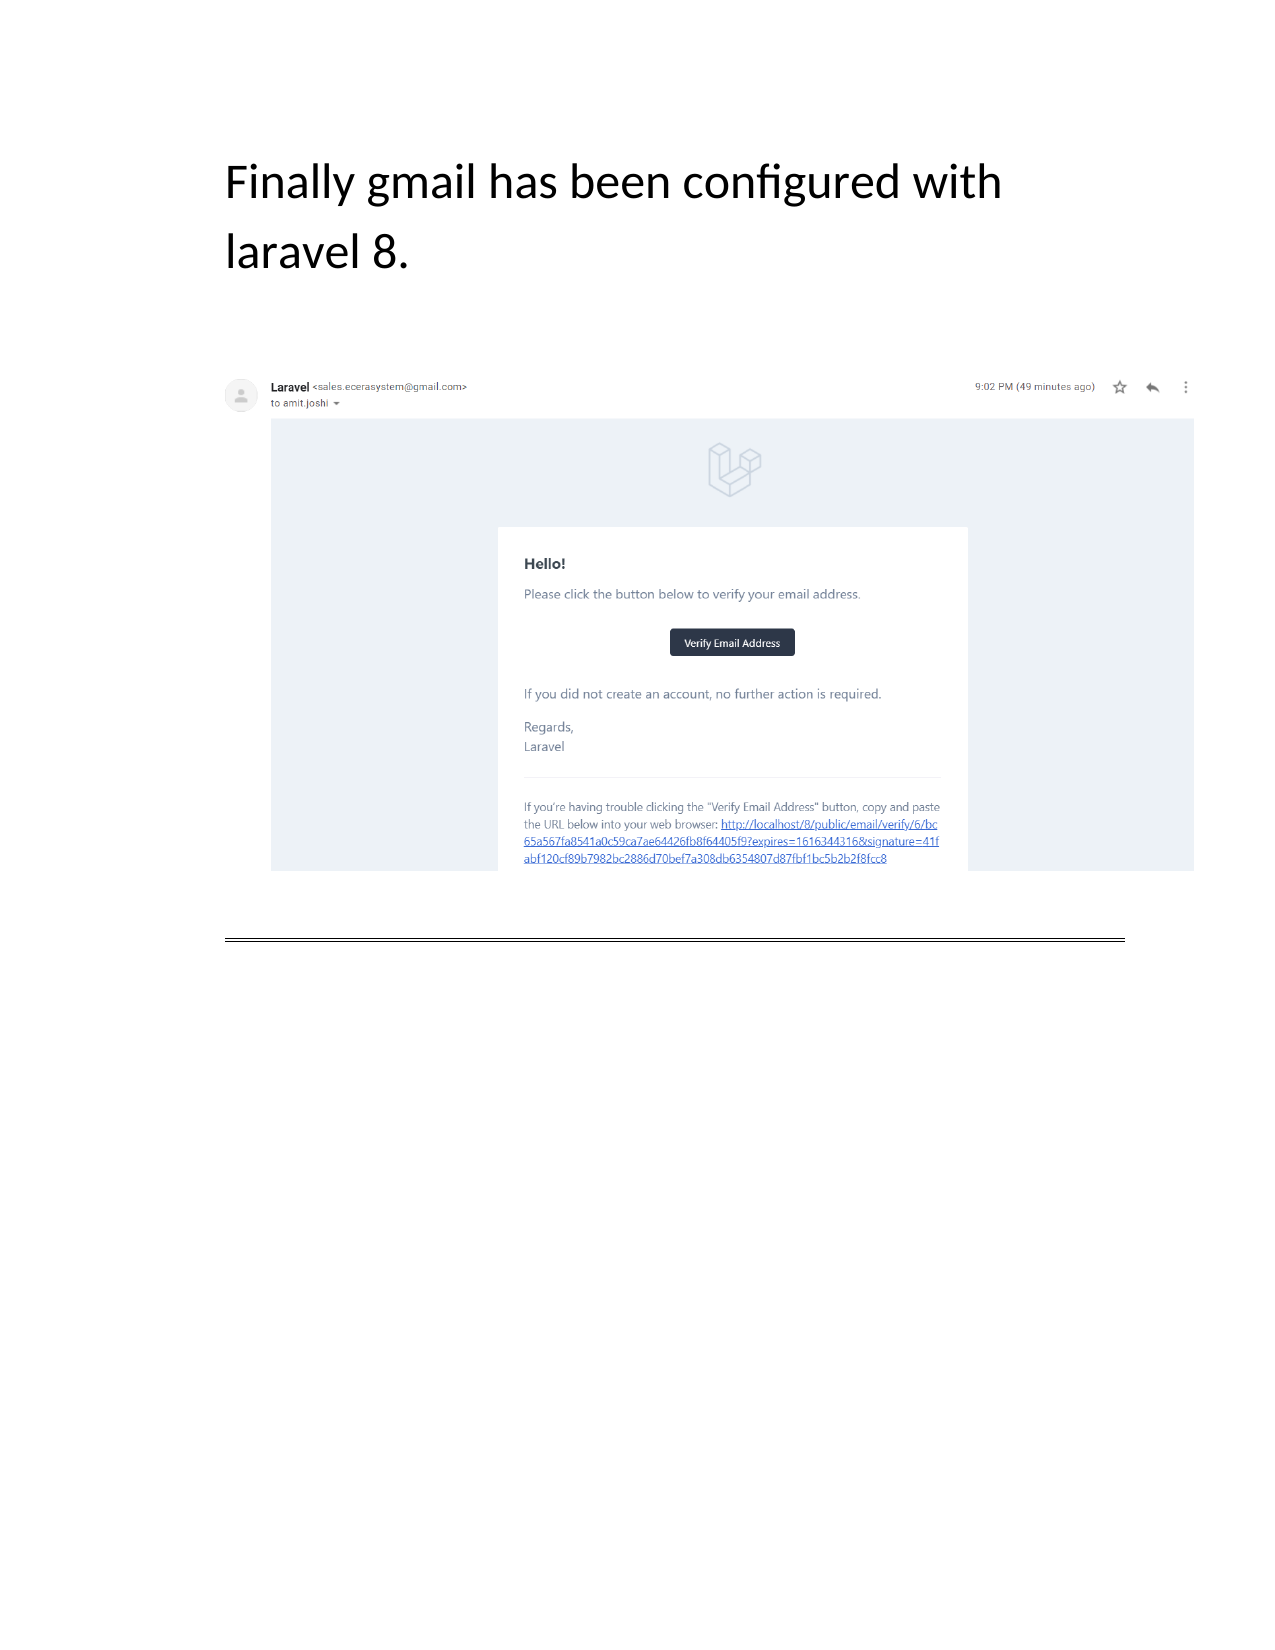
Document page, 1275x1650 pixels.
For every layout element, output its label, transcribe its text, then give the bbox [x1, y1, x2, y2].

picture [225, 360, 1200, 871]
list Finally gmail has been configured with laravel 8. [225, 150, 1125, 281]
